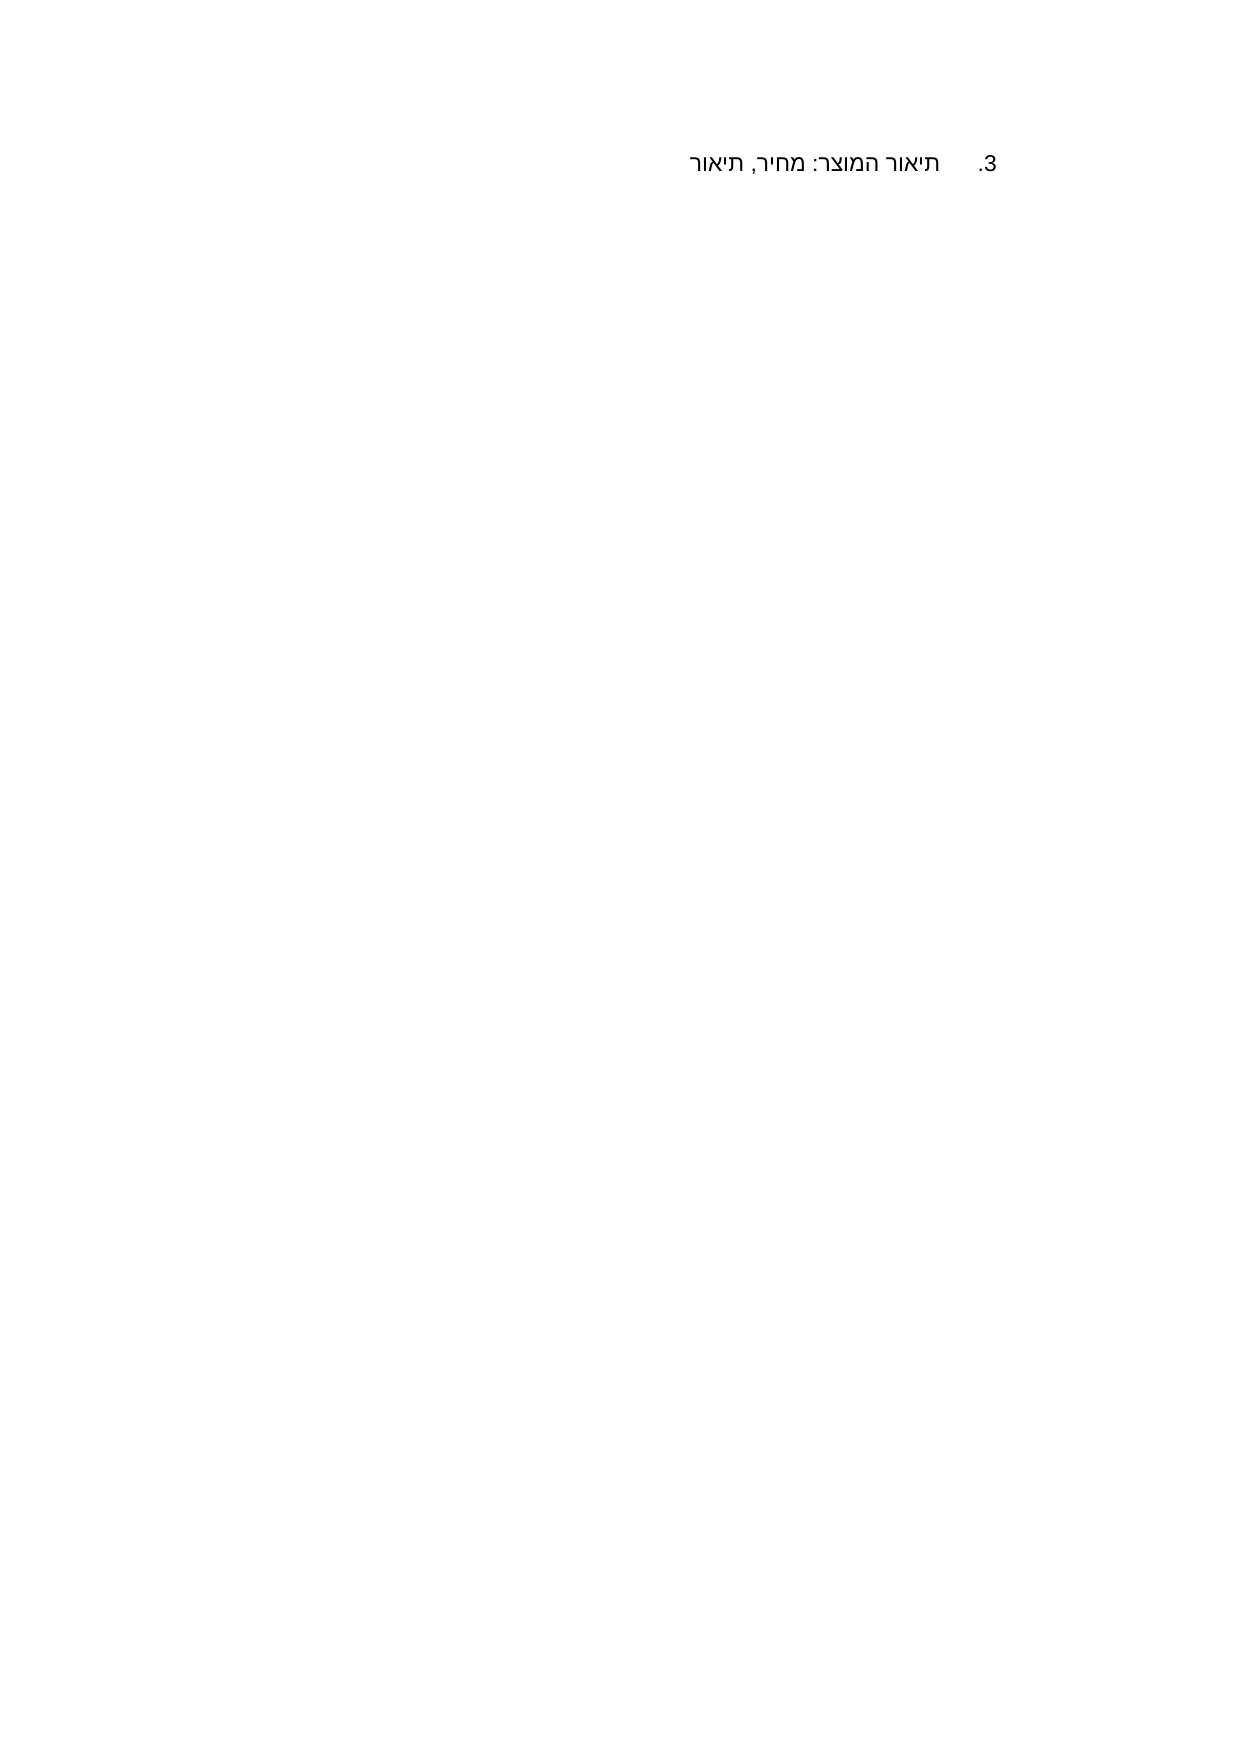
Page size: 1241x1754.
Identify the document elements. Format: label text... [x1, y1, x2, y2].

list תיאור המוצר: מחיר, תיאור [187, 150, 978, 176]
